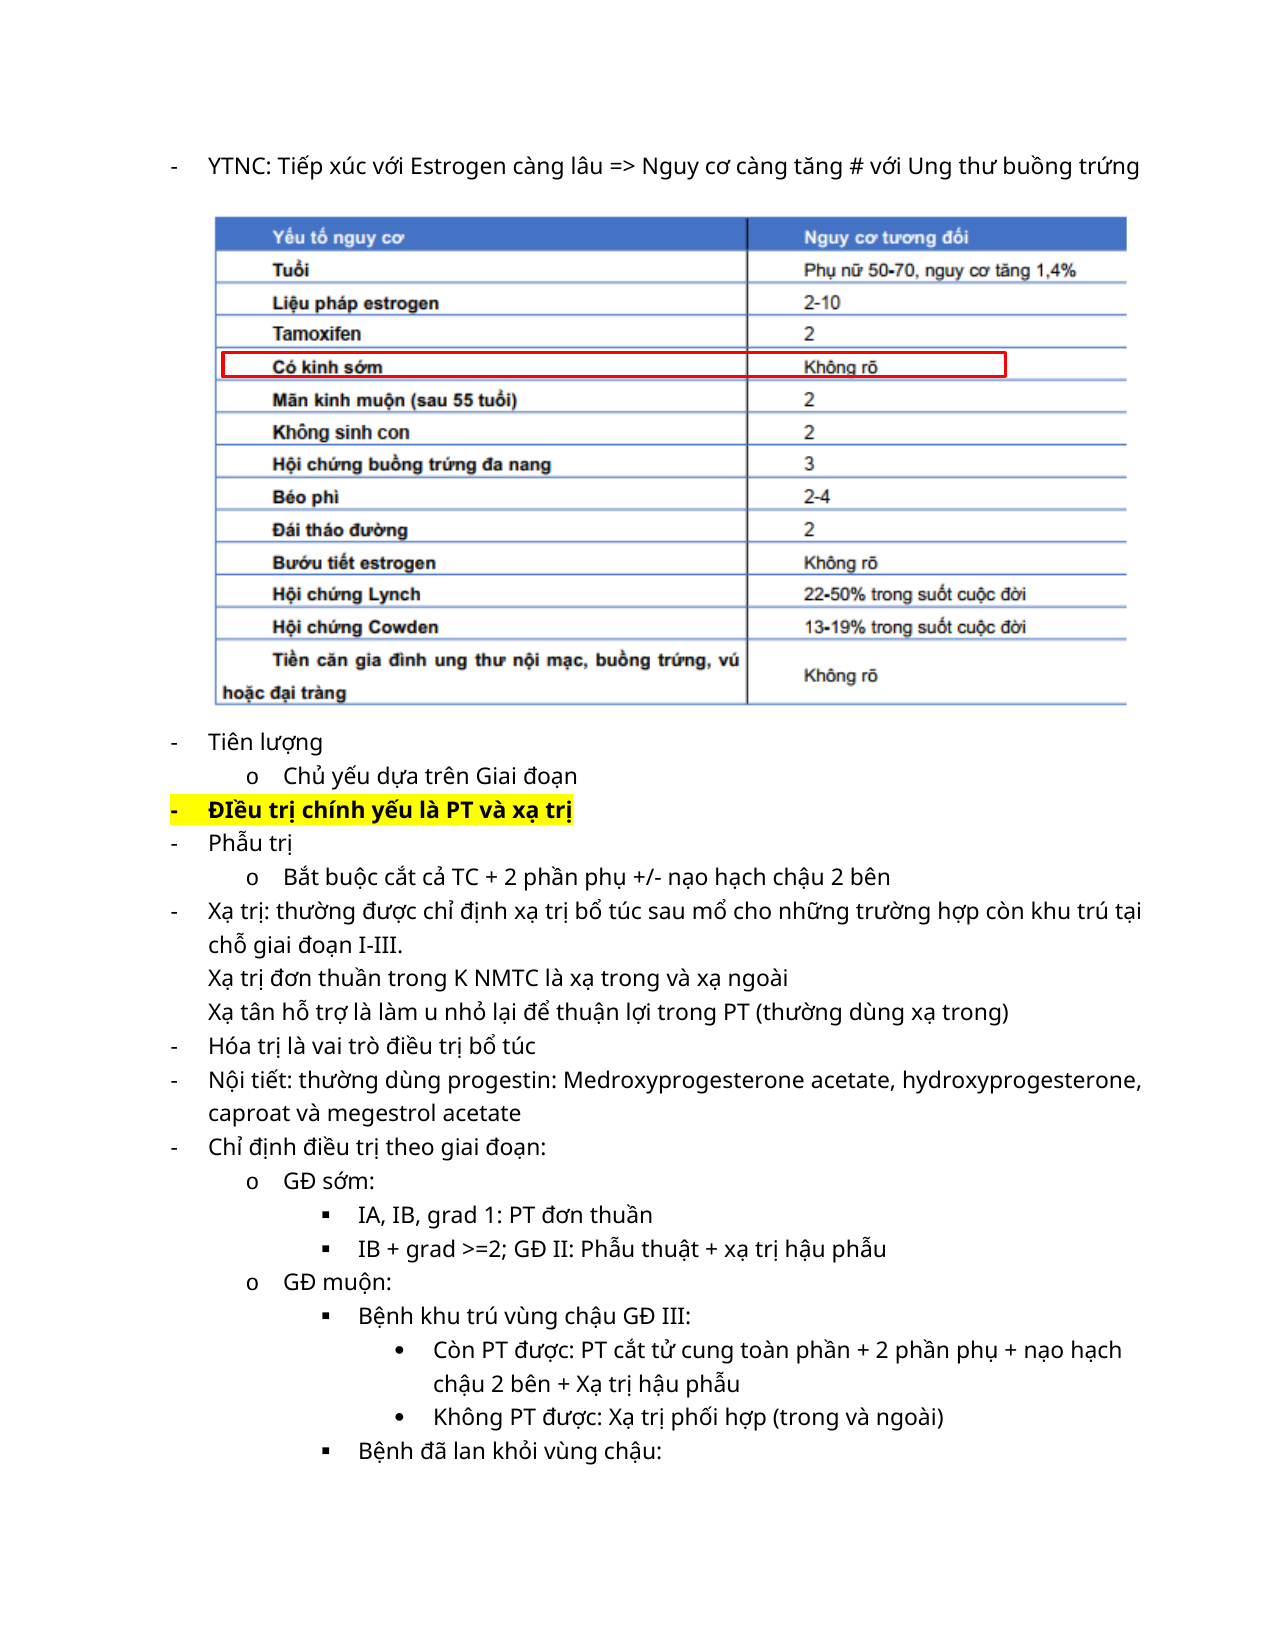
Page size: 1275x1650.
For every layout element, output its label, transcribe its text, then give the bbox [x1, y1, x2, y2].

list Bệnh đã lan khỏi vùng chậu: [320, 1435, 1152, 1466]
list Chủ yếu dựa trên Giai đoạn [245, 760, 1152, 791]
list Còn PT được: PT cắt tử cung toàn phần + 2 phần phụ + nạo hạch chậu 2 bên + Xạ trị hậu phẫu [395, 1334, 1152, 1399]
list Xạ trị: thường được chỉ định xạ trị bổ túc sau mổ cho những trường hợp còn khu trú tại chỗ giai đoạn I-III. Xạ trị đơn thuần trong K NMTC là xạ trong và xạ ngoài Xạ tân hỗ trợ là làm u nhỏ lại để thuận lợi trong PT (thường dùng xạ trong) [170, 895, 1152, 1027]
list IA, IB, grad 1: PT đơn thuần [320, 1199, 1152, 1230]
picture [195, 200, 1127, 707]
list Nội tiết: thường dùng progestin: Medroxyprogesterone acetate, hydroxyprogesterone, caproat và megestrol acetate [170, 1064, 1152, 1129]
list Phẫu trị [170, 827, 1152, 858]
list ĐIều trị chính yếu là PT và xạ trị [170, 793, 1152, 825]
list GĐ muộn: [245, 1266, 1152, 1298]
list Tiên lượng [170, 726, 1152, 757]
list GĐ sớm: [245, 1165, 1152, 1196]
list Bệnh khu trú vùng chậu GĐ III: [320, 1300, 1152, 1331]
list IB + grad >=2; GĐ II: Phẫu thuật + xạ trị hậu phẫu [320, 1232, 1152, 1264]
list Bắt buộc cắt cả TC + 2 phần phụ +/- nạo hạch chậu 2 bên [245, 861, 1152, 892]
list Chỉ định điều trị theo giai đoạn: [170, 1131, 1152, 1162]
list Không PT được: Xạ trị phối hợp (trong và ngoài) [395, 1401, 1152, 1433]
list Hóa trị là vai trò điều trị bổ túc [170, 1030, 1152, 1061]
list YTNC: Tiếp xúc với Estrogen càng lâu => Nguy cơ càng tăng # với Ung thư buồng trứng [170, 150, 1152, 181]
